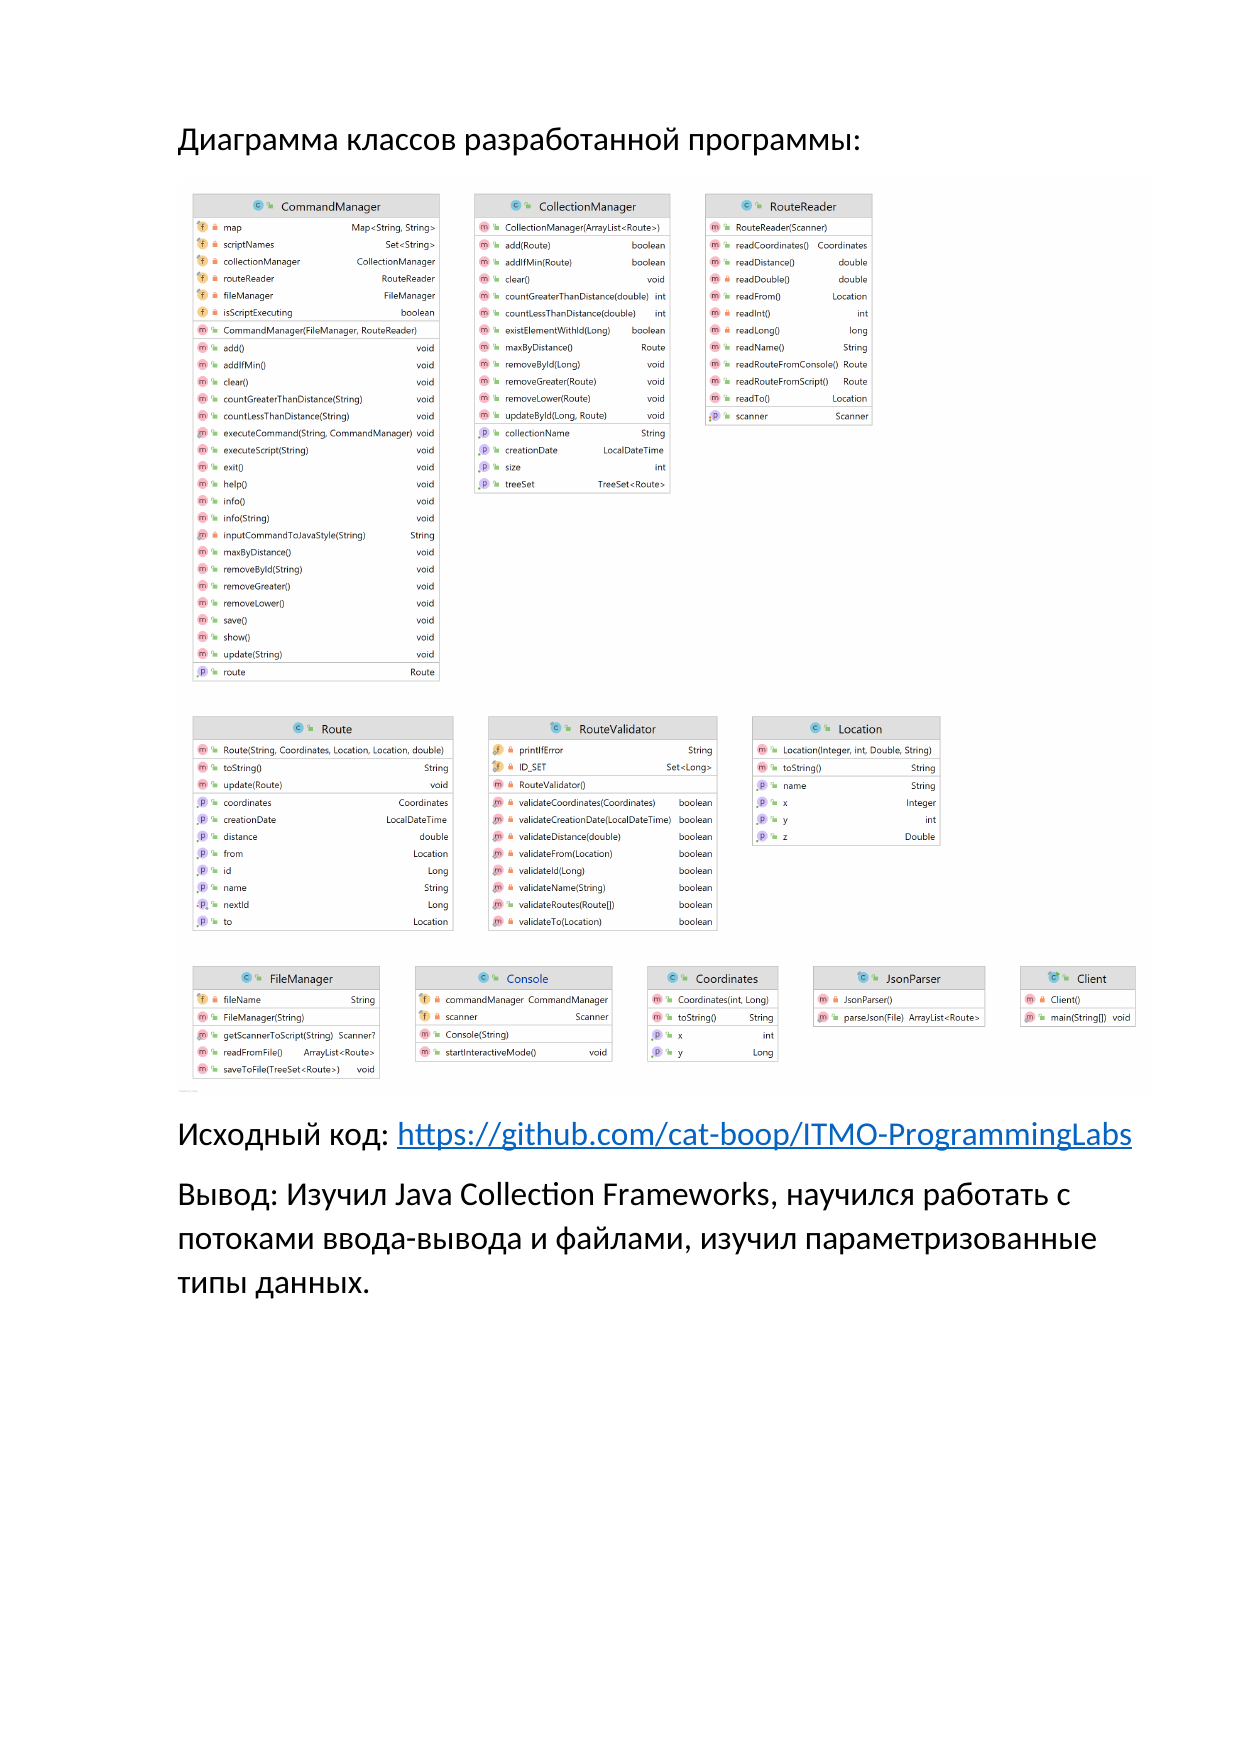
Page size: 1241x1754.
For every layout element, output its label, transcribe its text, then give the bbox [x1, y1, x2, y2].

picture [177, 178, 1151, 1094]
text Диаграмма классов разработанной программы: [177, 118, 1152, 159]
text Вывод: Изучил Java Collection Frameworks, научился работать с потоками ввода-вывода и файлами, изучил параметризованные типы данных. [177, 1173, 1152, 1302]
text Исходный код: https://github.com/cat-boop/ITMO-ProgrammingLabs [177, 1113, 1152, 1153]
